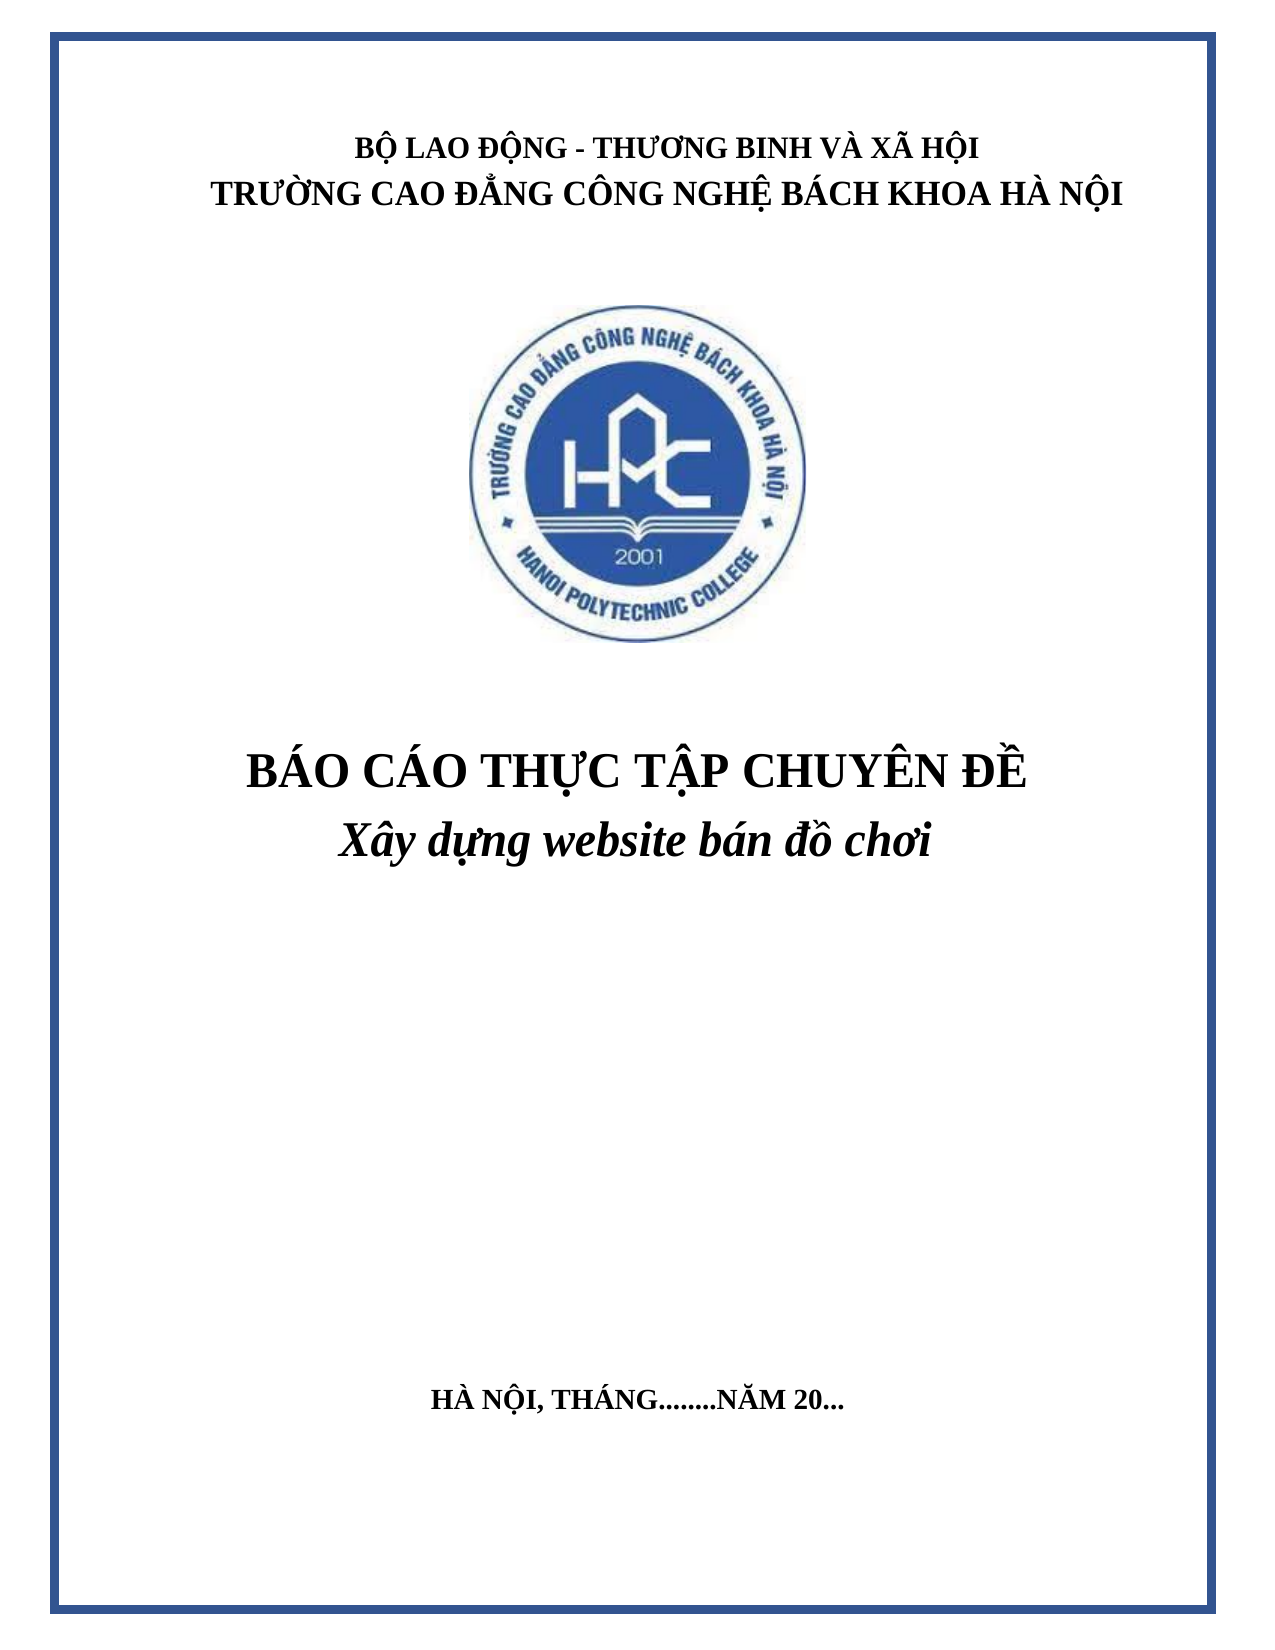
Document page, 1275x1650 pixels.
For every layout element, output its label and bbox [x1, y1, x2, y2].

picture [469, 305, 807, 643]
